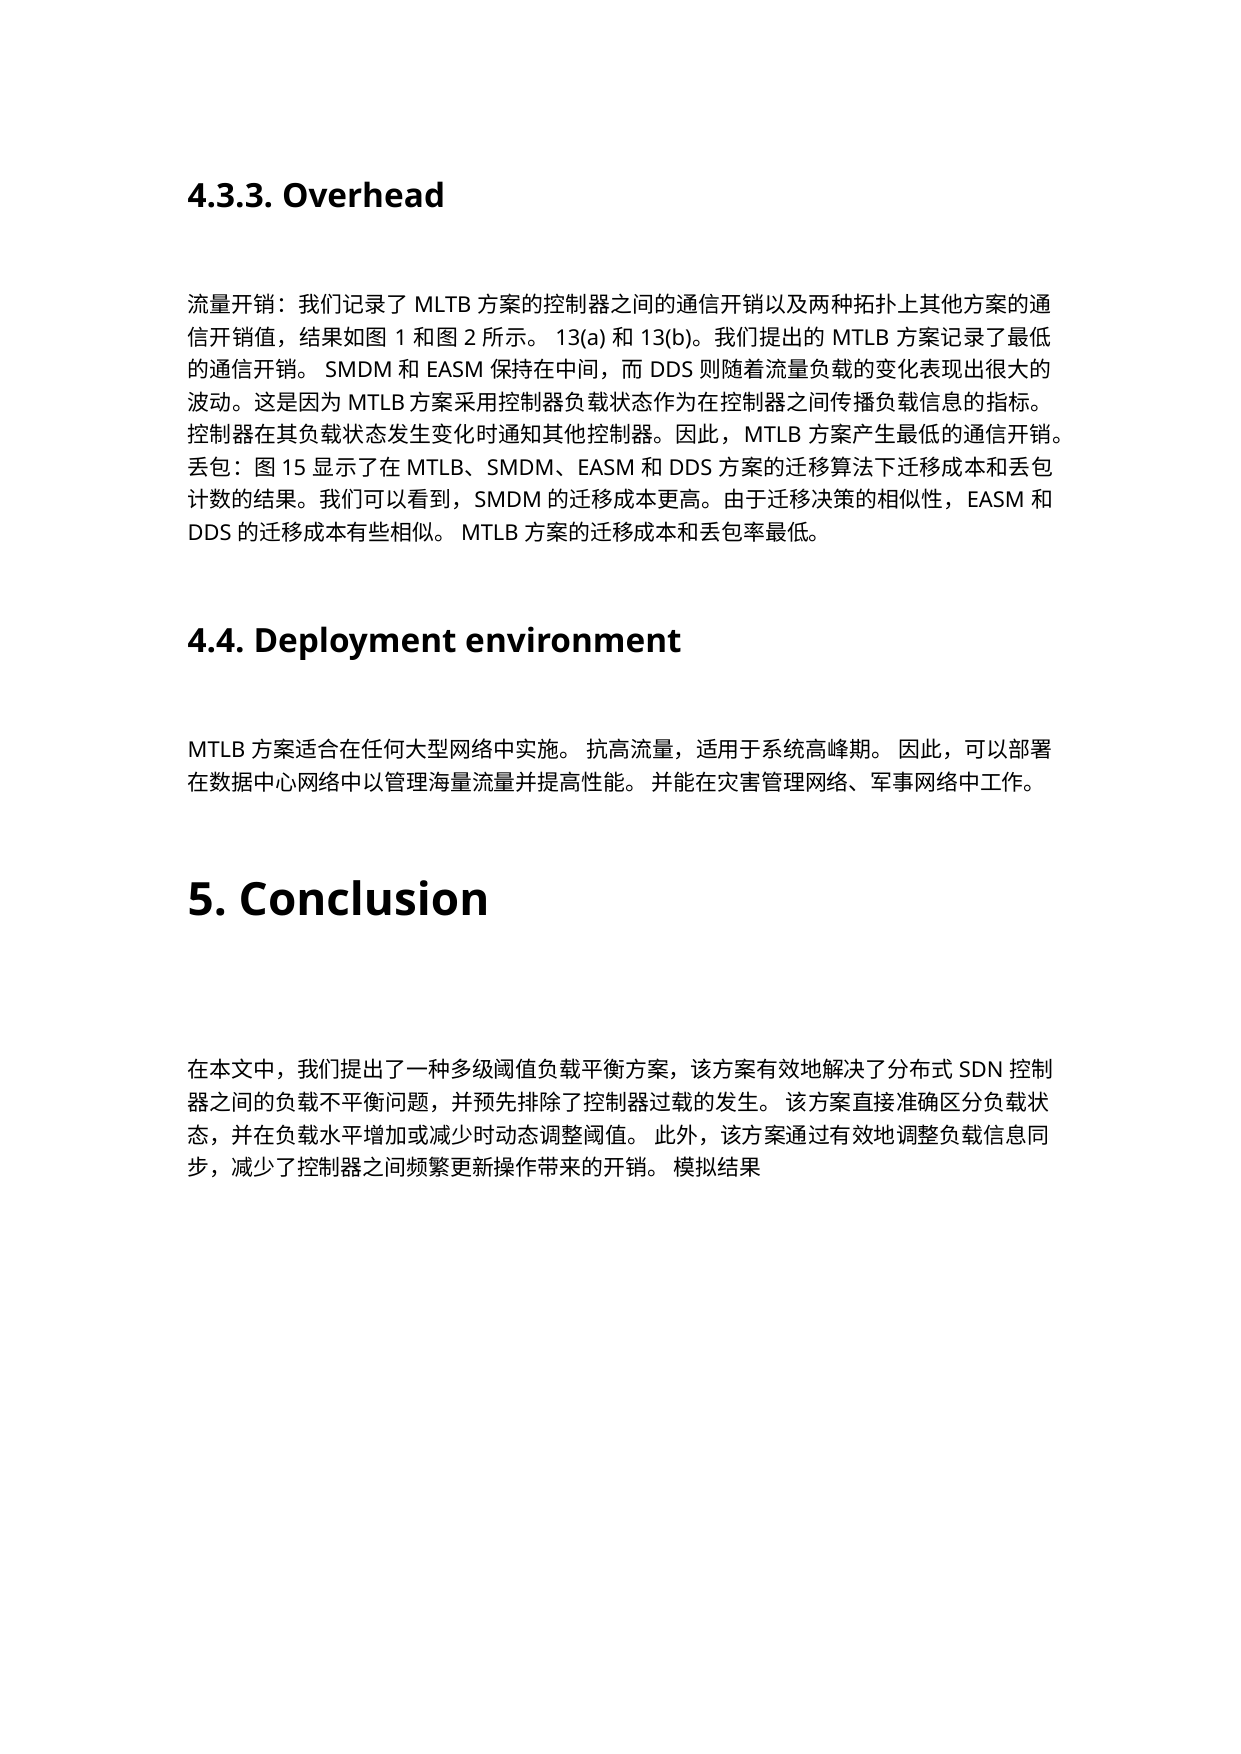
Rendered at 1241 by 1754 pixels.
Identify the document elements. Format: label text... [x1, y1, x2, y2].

text MTLB 方案适合在任何大型网络中实施。 抗高流量，适用于系统高峰期。 因此，可以部署在数据中心网络中以管理海量流量并提高性能。 并能在灾害管理网络、军事网络中工作。 [187, 732, 1053, 797]
subtitle 5. Conclusion [187, 865, 1053, 930]
text 流量开销：我们记录了 MLTB 方案的控制器之间的通信开销以及两种拓扑上其他方案的通信开销值，结果如图 1 和图 2 所示。 13(a) 和 13(b)。我们提出的 MTLB 方案记录了最低的通信开销。 SMDM 和 EASM 保持在中间，而 DDS 则随着流量负载的变化表现出很大的波动。这是因为MTLB方案采用控制器负载状态作为在控制器之间传播负载信息的指标。控制器在其负载状态发生变化时通知其他控制器。因此，MTLB 方案产生最低的通信开销。丢包：图15 显示了在MTLB、SMDM、EASM 和DDS 方案的迁移算法下迁移成本和丢包计数的结果。我们可以看到，SMDM 的迁移成本更高。由于迁移决策的相似性，EASM 和 DDS 的迁移成本有些相似。 MTLB 方案的迁移成本和丢包率最低。 [187, 287, 1053, 547]
text 在本文中，我们提出了一种多级阈值负载平衡方案，该方案有效地解决了分布式 SDN 控制器之间的负载不平衡问题，并预先排除了控制器过载的发生。 该方案直接准确区分负载状态，并在负载水平增加或减少时动态调整阈值。 此外，该方案通过有效地调整负载信息同步，减少了控制器之间频繁更新操作带来的开销。 模拟结果 [187, 1052, 1053, 1182]
subtitle 4.4. Deployment environment [187, 607, 1053, 672]
subtitle 4.3.3. Overhead [187, 162, 1053, 227]
